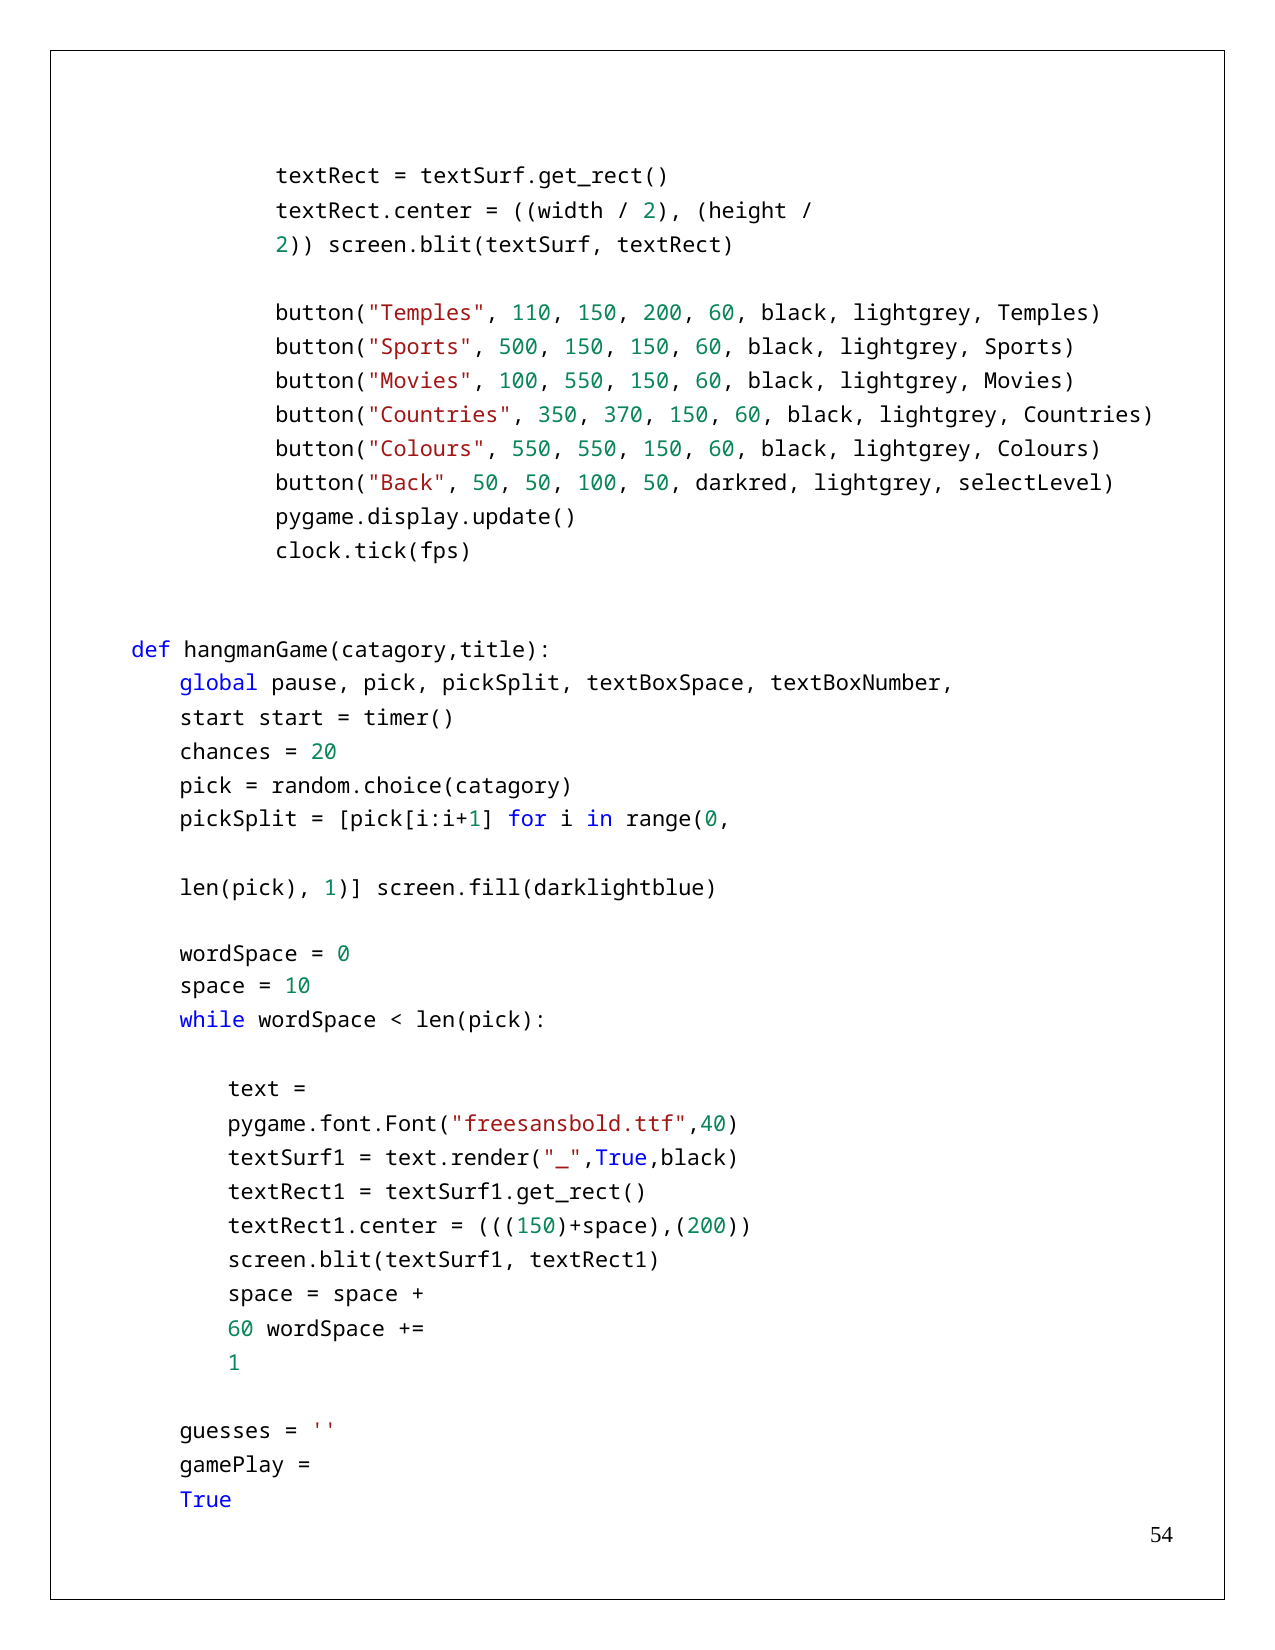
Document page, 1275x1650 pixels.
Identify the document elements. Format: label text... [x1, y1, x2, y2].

text wordSpace = 0 [179, 941, 1185, 966]
text pickSplit = [pick[i:i+1] for i in range(0, len(pick), 1)] screen.fill(darklightblue) [179, 803, 865, 902]
text guesses = '' gamePlay = True [179, 1415, 360, 1513]
text space = 10 [179, 971, 1185, 1000]
text space = space + 60 wordSpace += 1 [227, 1278, 446, 1376]
text while wordSpace < len(pick): [179, 1004, 1185, 1034]
text button("Colours", 550, 550, 150, 60, black, lightgrey, Colours) [275, 433, 1185, 462]
text textRect = textSurf.get_rect() textRect.center = ((width / 2), (height / 2)) screen.blit(textSurf, textRect) [275, 160, 817, 258]
text button("Back", 50, 50, 100, 50, darkred, lightgrey, selectLevel) pygame.display.update() [275, 467, 1185, 531]
text button("Countries", 350, 370, 150, 60, black, lightgrey, Countries) [275, 399, 1185, 429]
text pick = random.choice(catagory) [179, 770, 1185, 799]
text button("Temples", 110, 150, 200, 60, black, lightgrey, Temples) [275, 297, 1185, 327]
text def hangmanGame(catagory,title): [131, 634, 1185, 663]
text button("Movies", 100, 550, 150, 60, black, lightgrey, Movies) [275, 365, 1185, 395]
text text = pygame.font.Font("freesansbold.ttf",40) textSurf1 = text.render("_",True,black) textRect1 = textSurf1.get_rect() textRect1.center = (((150)+space),(200)) screen.blit(textSurf1, textRect1) [227, 1073, 783, 1274]
text chances = 20 [179, 736, 1185, 766]
text button("Sports", 500, 150, 150, 60, black, lightgrey, Sports) [275, 331, 1185, 361]
text global pause, pick, pickSplit, textBoxSpace, textBoxNumber, start start = timer() [179, 667, 975, 731]
text clock.tick(fps) [275, 535, 1185, 565]
